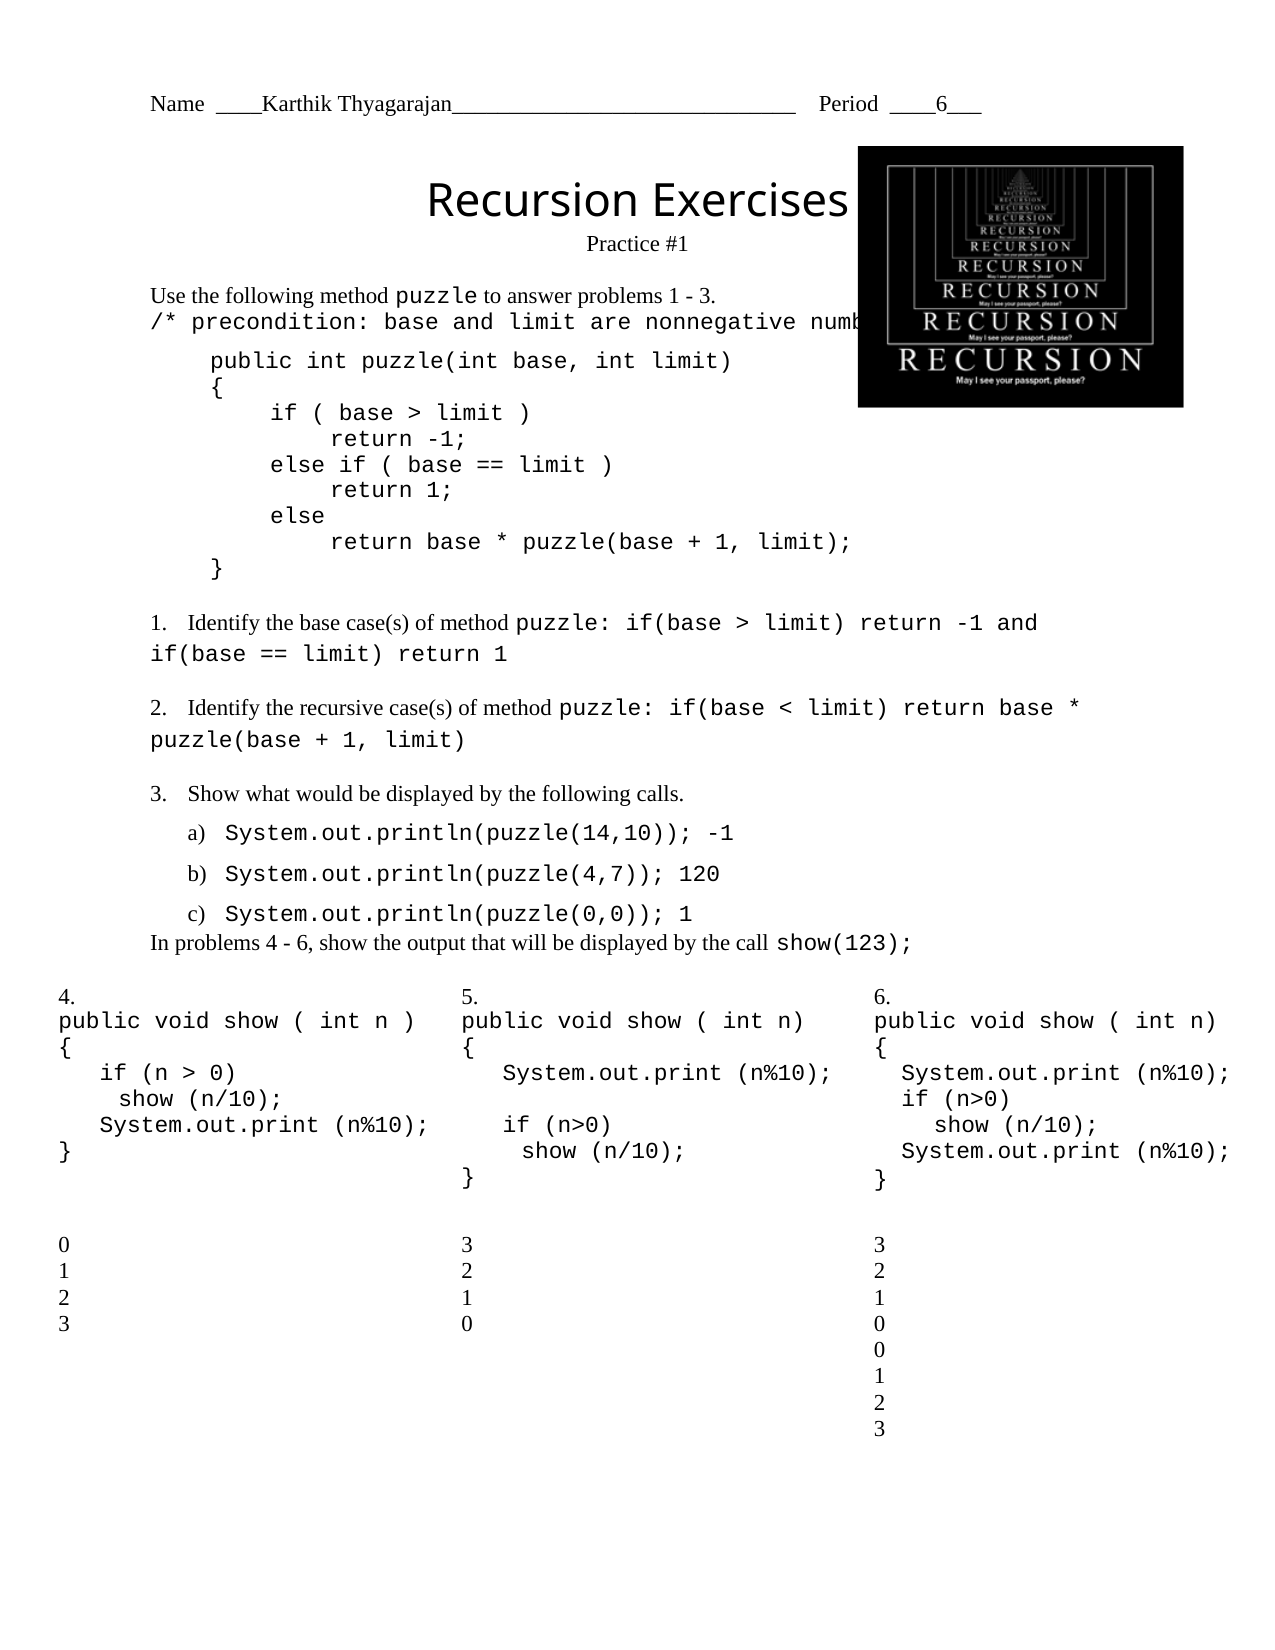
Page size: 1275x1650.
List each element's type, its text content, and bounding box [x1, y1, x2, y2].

text else [150, 505, 1125, 531]
text In problems 4 - 6, show the output that will be displayed by the call show(123); [150, 928, 1125, 957]
table_cell 3 2 1 0 [450, 1205, 862, 1442]
text c) System.out.println(puzzle(0,0)); 1 [187, 900, 1125, 928]
table_cell public void show ( int n) { System.out.print (n%10); if (n>0) show (n/10); System.out.print (n%10); }321123 [863, 1010, 1256, 1204]
table_header 4. [47, 983, 450, 1009]
text Use the following method puzzle to answer problems 1 - 3. [150, 282, 857, 311]
table_cell public void show ( int n ) { if (n > 0) show (n/10); System.out.print (n%10); } 123 [47, 1010, 450, 1204]
text } [150, 557, 1125, 583]
text a) System.out.println(puzzle(14,10)); -1 [187, 819, 1125, 847]
text 2. Identify the recursive case(s) of method puzzle: if(base < limit) return base * puzzle(base + 1, limit)base < limit [150, 694, 1125, 754]
text if ( base > limit ) [150, 401, 1125, 427]
text /* precondition: base and limit are nonnegative numbers [150, 311, 857, 337]
text else if ( base == limit ) [150, 453, 1125, 479]
table_header 5. [450, 983, 862, 1009]
text 3. Show what would be displayed by the following calls. [150, 780, 1125, 806]
text return base * puzzle(base + 1, limit); [150, 531, 1125, 557]
text return -1; [150, 427, 1125, 453]
text { [150, 375, 857, 401]
text public int puzzle(int base, int limit) [150, 349, 857, 375]
text Practice #1 [150, 230, 857, 256]
text 1. Identify the base case(s) of method puzzle: if(base > limit) return -1 and if(base == limit) return 1( base < limit ) and ( base == limit ) [150, 609, 1125, 668]
table_cell 3 2 1 0 0 1 2 3 [863, 1205, 1256, 1442]
table_cell public void show ( int n) { System.out.print (n%10); if (n>0) show (n/10); } 321 [450, 1010, 862, 1204]
text b) System.out.println(puzzle(4,7)); 120 -1 [187, 859, 1125, 888]
text return 1; [150, 479, 1125, 505]
text Recursion Exercises [150, 167, 857, 230]
table_header 6. [863, 983, 1256, 1009]
picture [857, 146, 1184, 409]
table_cell 0 1 2 3 [47, 1205, 450, 1442]
text Name ____Karthik Thyagarajan______________________________ Period ____6___ [150, 90, 1125, 116]
